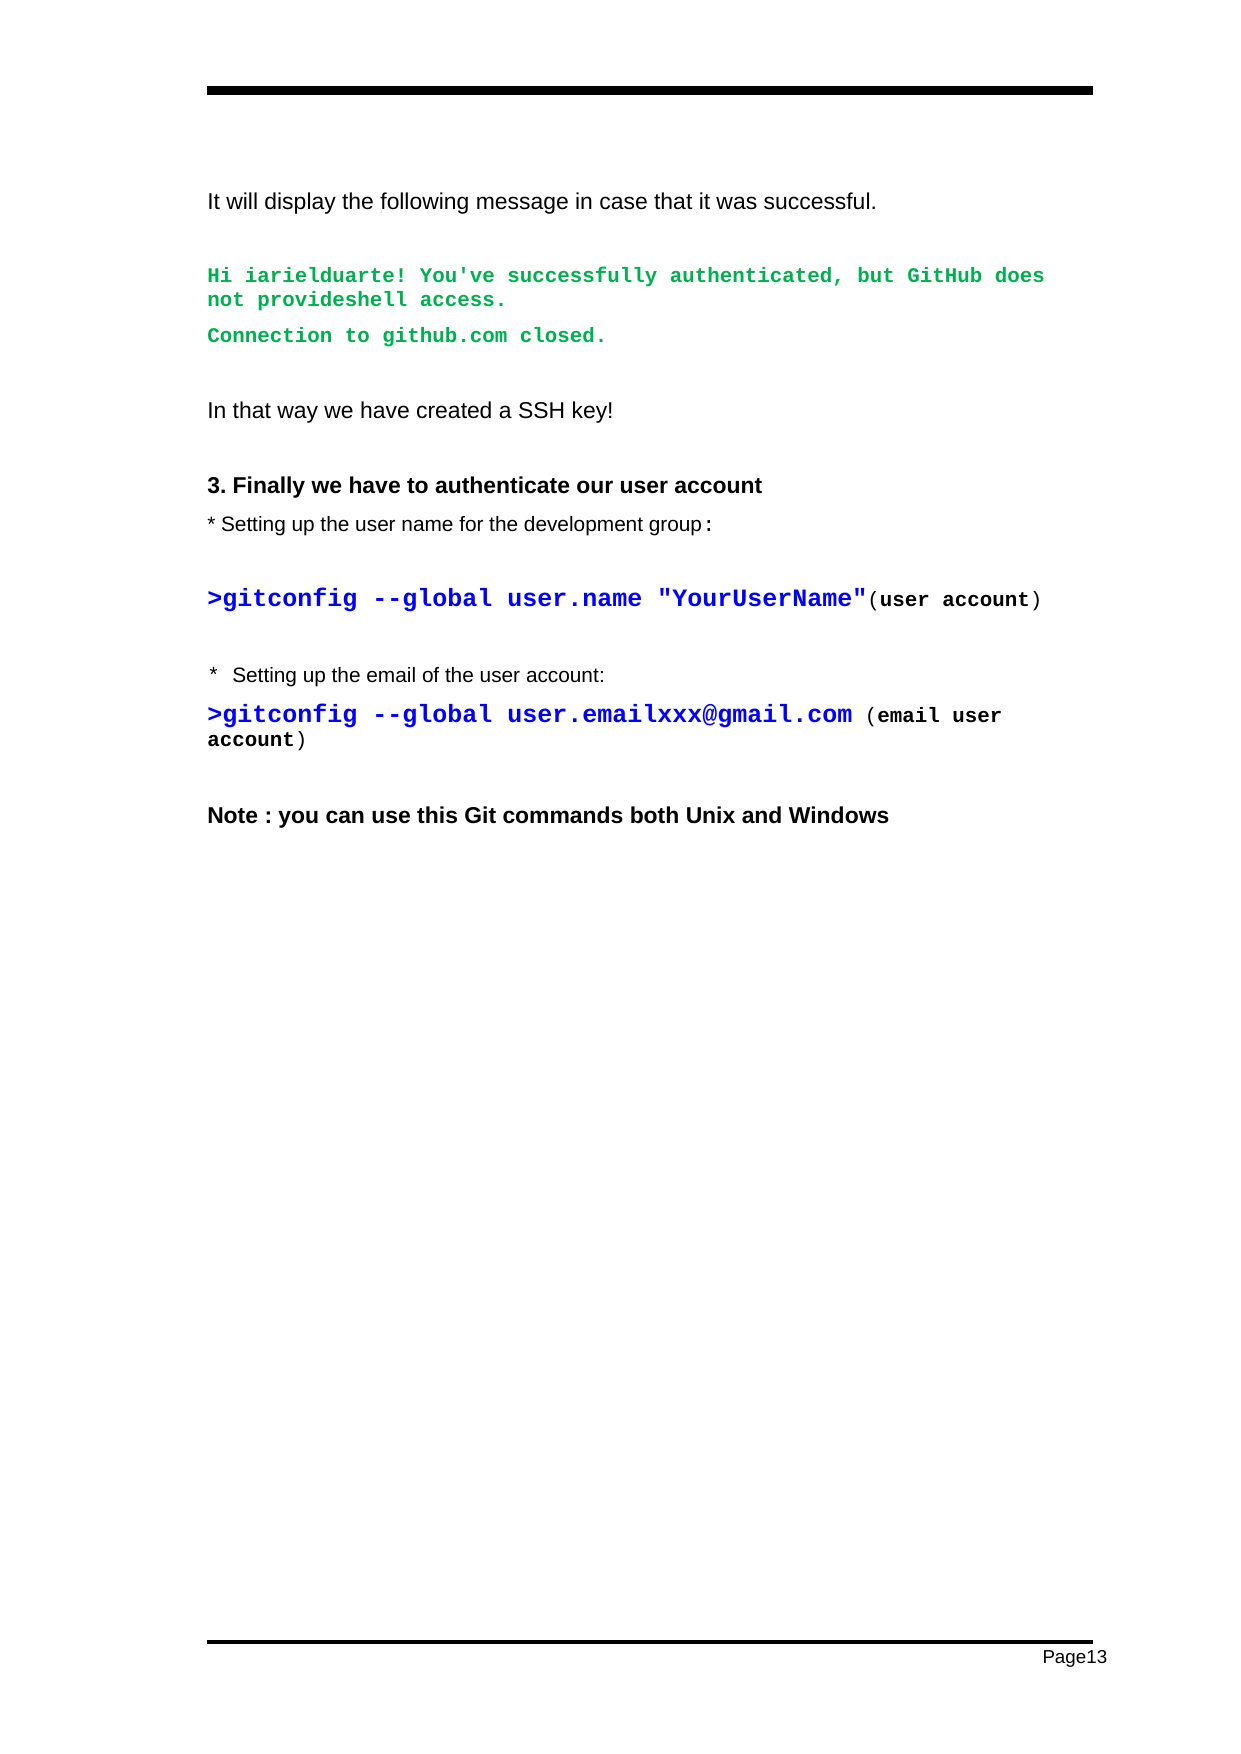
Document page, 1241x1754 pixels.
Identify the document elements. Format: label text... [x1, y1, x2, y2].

text Hi iarielduarte! You've successfully authenticated, but GitHub does not provideshell access. [207, 265, 1093, 313]
text * Setting up the email of the user account: [207, 663, 1093, 689]
text Note : you can use this Git commands both Unix and Windows [207, 802, 1093, 828]
text In that way we have created a SSH key! [207, 397, 1093, 424]
text >gitconfig --global user.name "YourUserName"(user account) [207, 586, 1093, 614]
text 3. Finally we have to authenticate our user account [207, 472, 1093, 499]
text >gitconfig --global user.emailxxx@gmail.com (email user account) [207, 701, 1093, 753]
text It will display the following message in case that it was successful. [207, 188, 1093, 214]
text Connection to github.com closed. [207, 325, 1093, 349]
text * Setting up the user name for the development group: [207, 511, 1093, 537]
